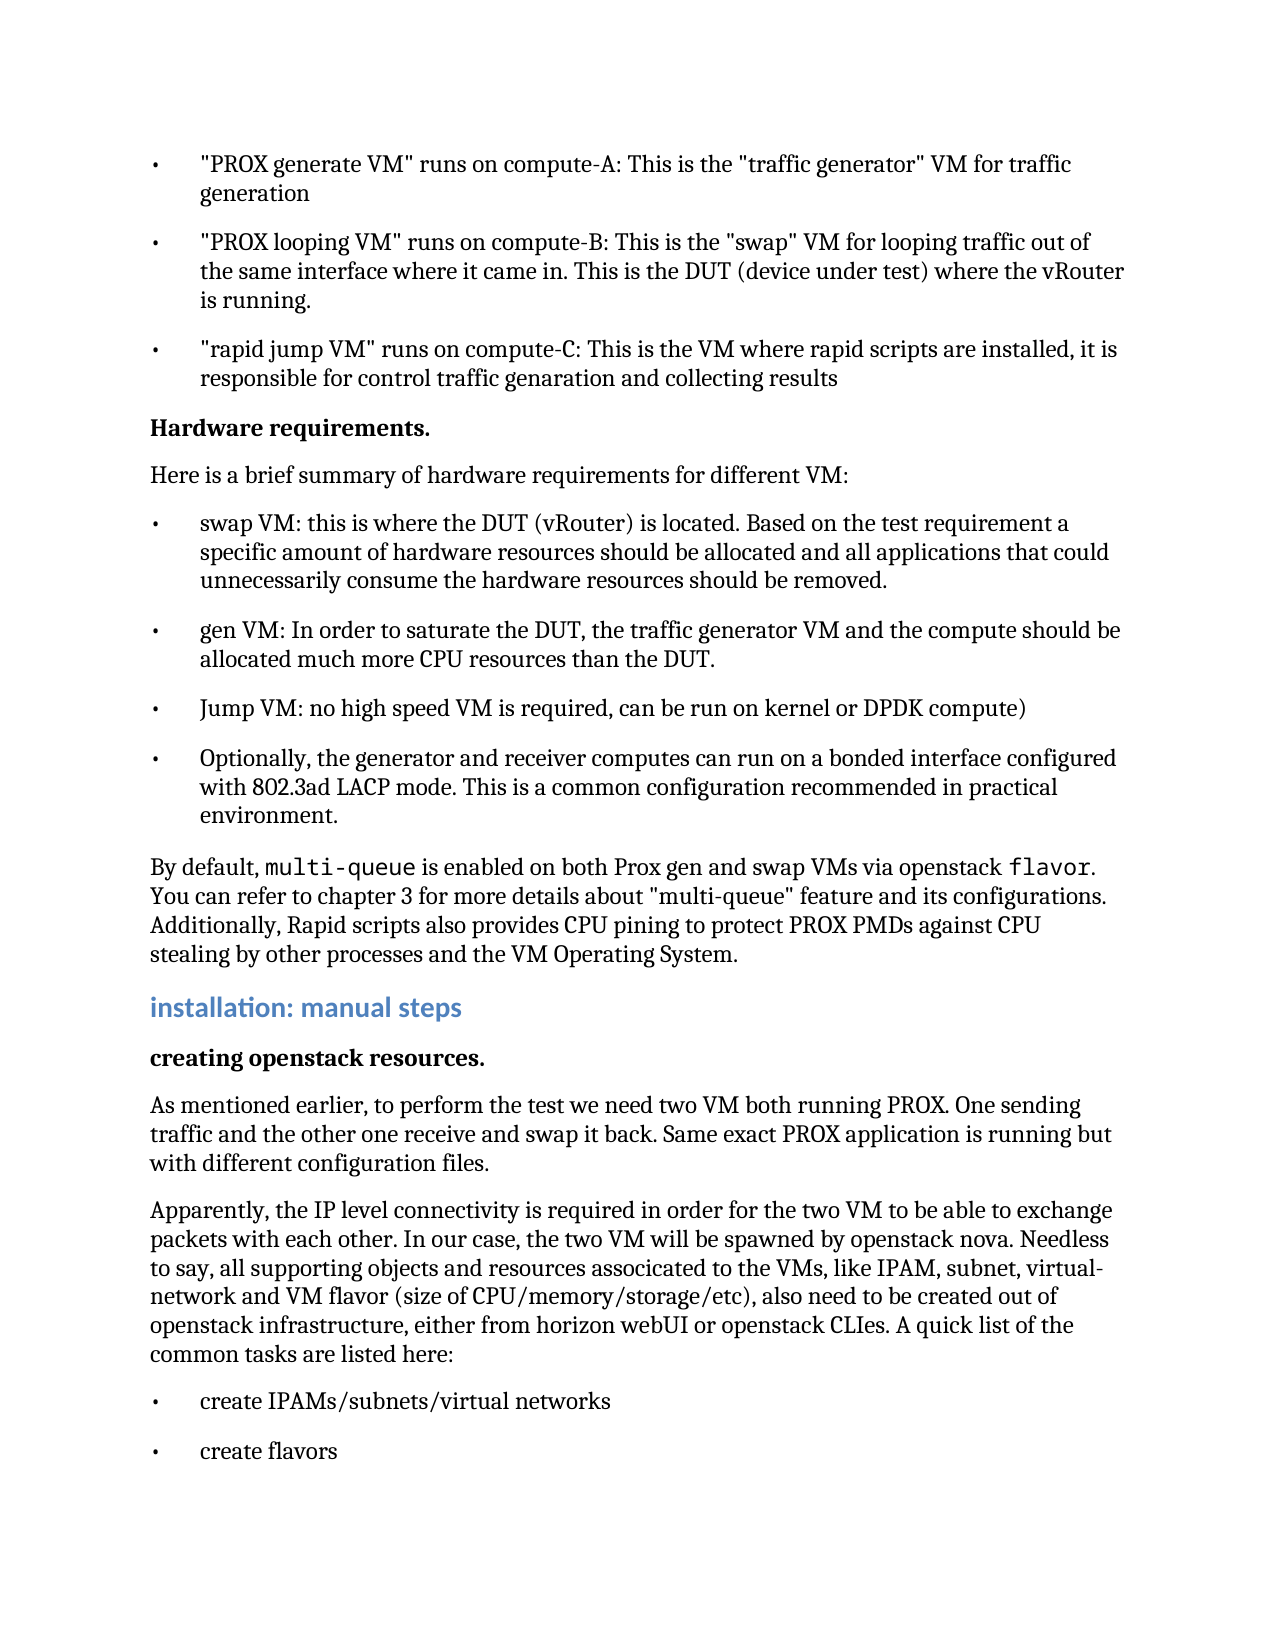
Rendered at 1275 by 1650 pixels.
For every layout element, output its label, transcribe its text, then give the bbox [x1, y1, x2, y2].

list Jump VM: no high speed VM is required, can be run on kernel or DPDK compute) [150, 694, 1125, 723]
list "rapid jump VM" runs on compute-C: This is the VM where rapid scripts are installed, it is responsible for control traffic genaration and collecting results [150, 335, 1125, 393]
subtitle installation: manual steps [150, 989, 1125, 1025]
text Apparently, the IP level connectivity is required in order for the two VM to be able to exchange packets with each other. In our case, the two VM will be spawned by openstack nova. Needless to say, all supporting objects and resources associcated to the VMs, like IPAM, subnet, virtual-network and VM flavor (size of CPU/memory/storage/etc), also need to be created out of openstack infrastructure, either from horizon webUI or openstack CLIes. A quick list of the common tasks are listed here: [150, 1196, 1125, 1368]
list "PROX looping VM" runs on compute-B: This is the "swap" VM for looping traffic out of the same interface where it came in. This is the DUT (device under test) where the vRouter is running. [150, 228, 1125, 314]
list Optionally, the generator and receiver computes can run on a bonded interface configured with 802.3ad LACP mode. This is a common configuration recommended in practical environment. [150, 744, 1125, 830]
list create flavors [150, 1437, 1125, 1466]
text By default, multi-queue is enabled on both Prox gen and swap VMs via openstack flavor. You can refer to chapter 3 for more details about "multi-queue" feature and its configurations. Additionally, Rapid scripts also provides CPU pining to protect PROX PMDs against CPU stealing by other processes and the VM Operating System. [150, 851, 1125, 968]
text As mentioned earlier, to perform the test we need two VM both running PROX. One sending traffic and the other one receive and swap it back. Same exact PROX application is running but with different configuration files. [150, 1091, 1125, 1177]
text creating openstack resources. [150, 1043, 1125, 1072]
list swap VM: this is where the DUT (vRouter) is located. Based on the test requirement a specific amount of hardware resources should be allocated and all applications that could unnecessarily consume the hardware resources should be removed. [150, 509, 1125, 595]
list create IPAMs/subnets/virtual networks [150, 1387, 1125, 1416]
list "PROX generate VM" runs on compute-A: This is the "traffic generator" VM for traffic generation [150, 150, 1125, 207]
list gen VM: In order to saturate the DUT, the traffic generator VM and the compute should be allocated much more CPU resources than the DUT. [150, 616, 1125, 673]
text Hardware requirements. [150, 414, 1125, 442]
text Here is a brief summary of hardware requirements for different VM: [150, 461, 1125, 490]
